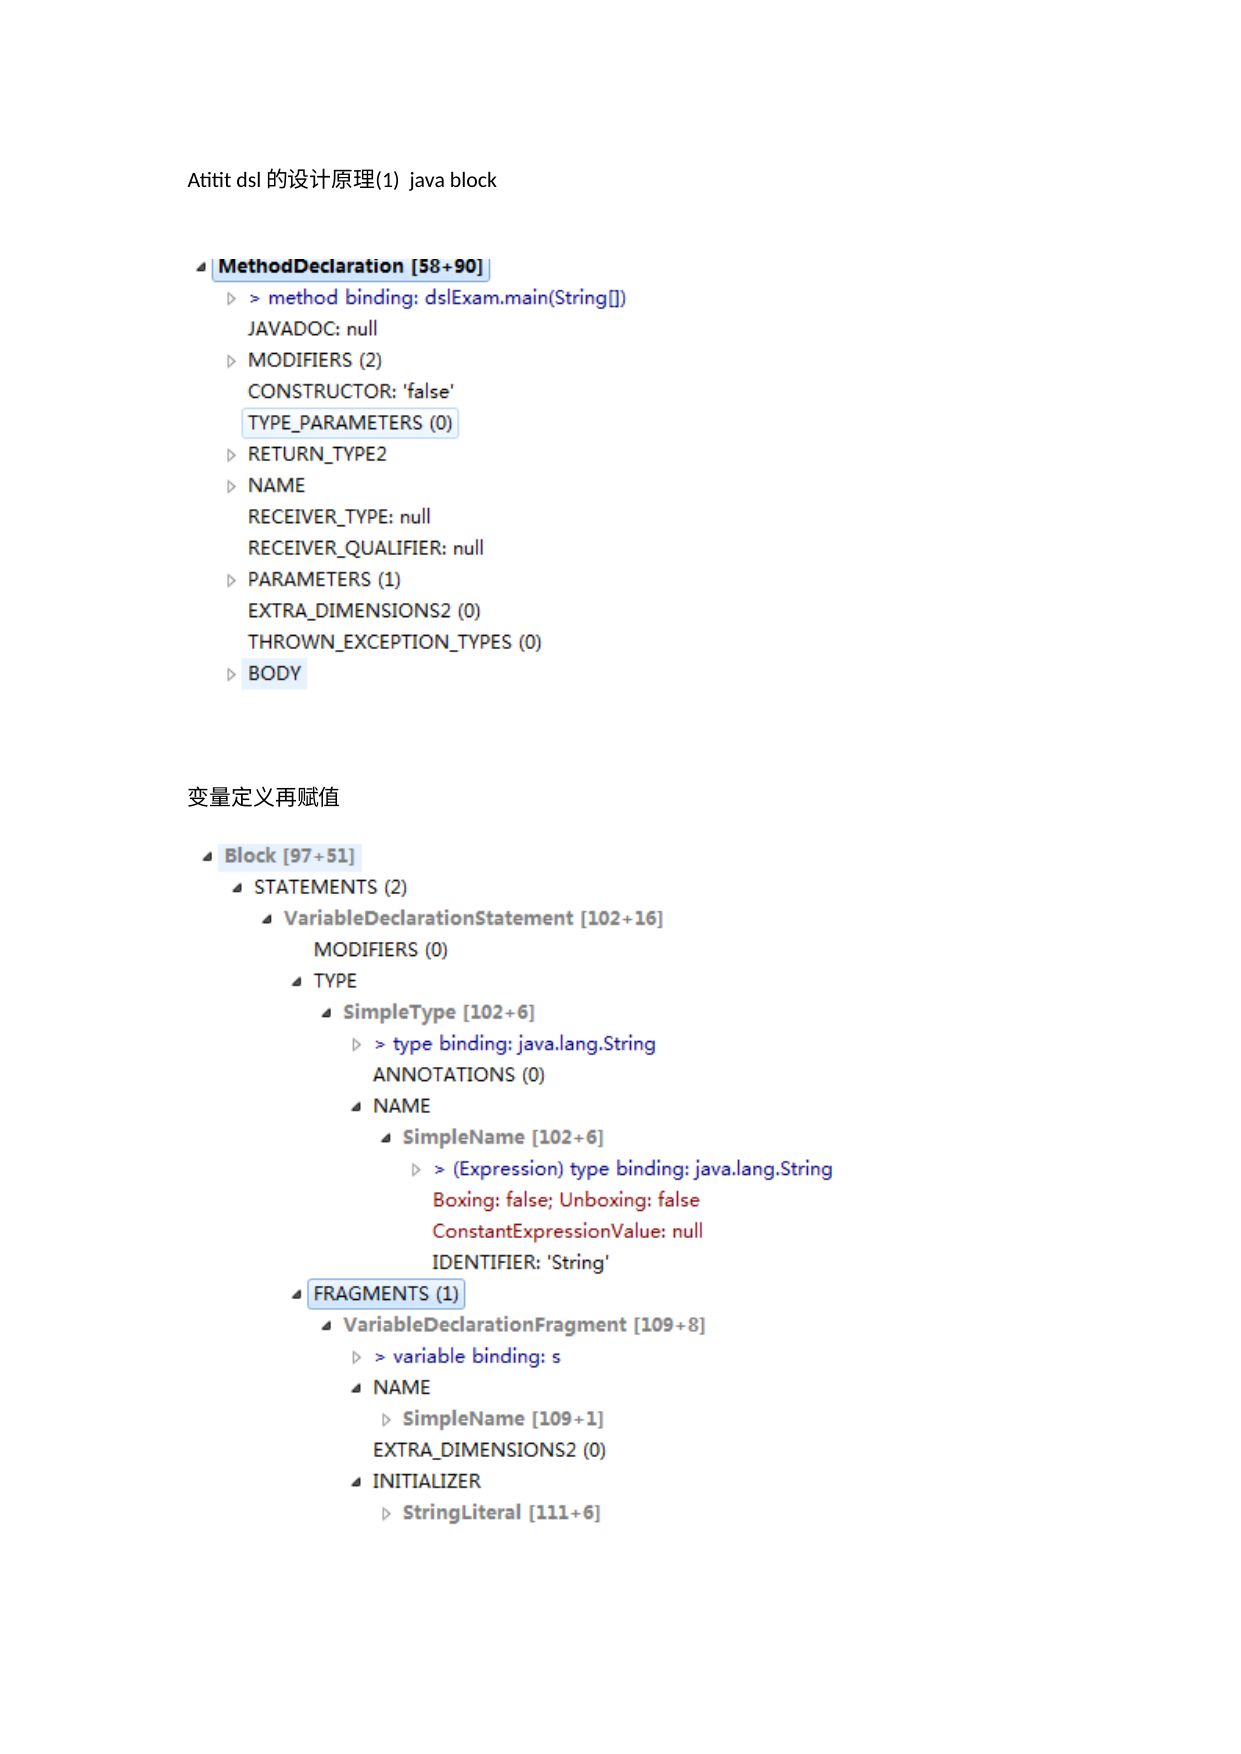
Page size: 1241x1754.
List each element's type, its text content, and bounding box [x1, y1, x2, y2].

picture [187, 844, 928, 1532]
text 变量定义再赋值 [187, 779, 1053, 812]
picture [187, 259, 780, 696]
text Atitit dsl的设计原理(1) java block [187, 162, 1053, 194]
